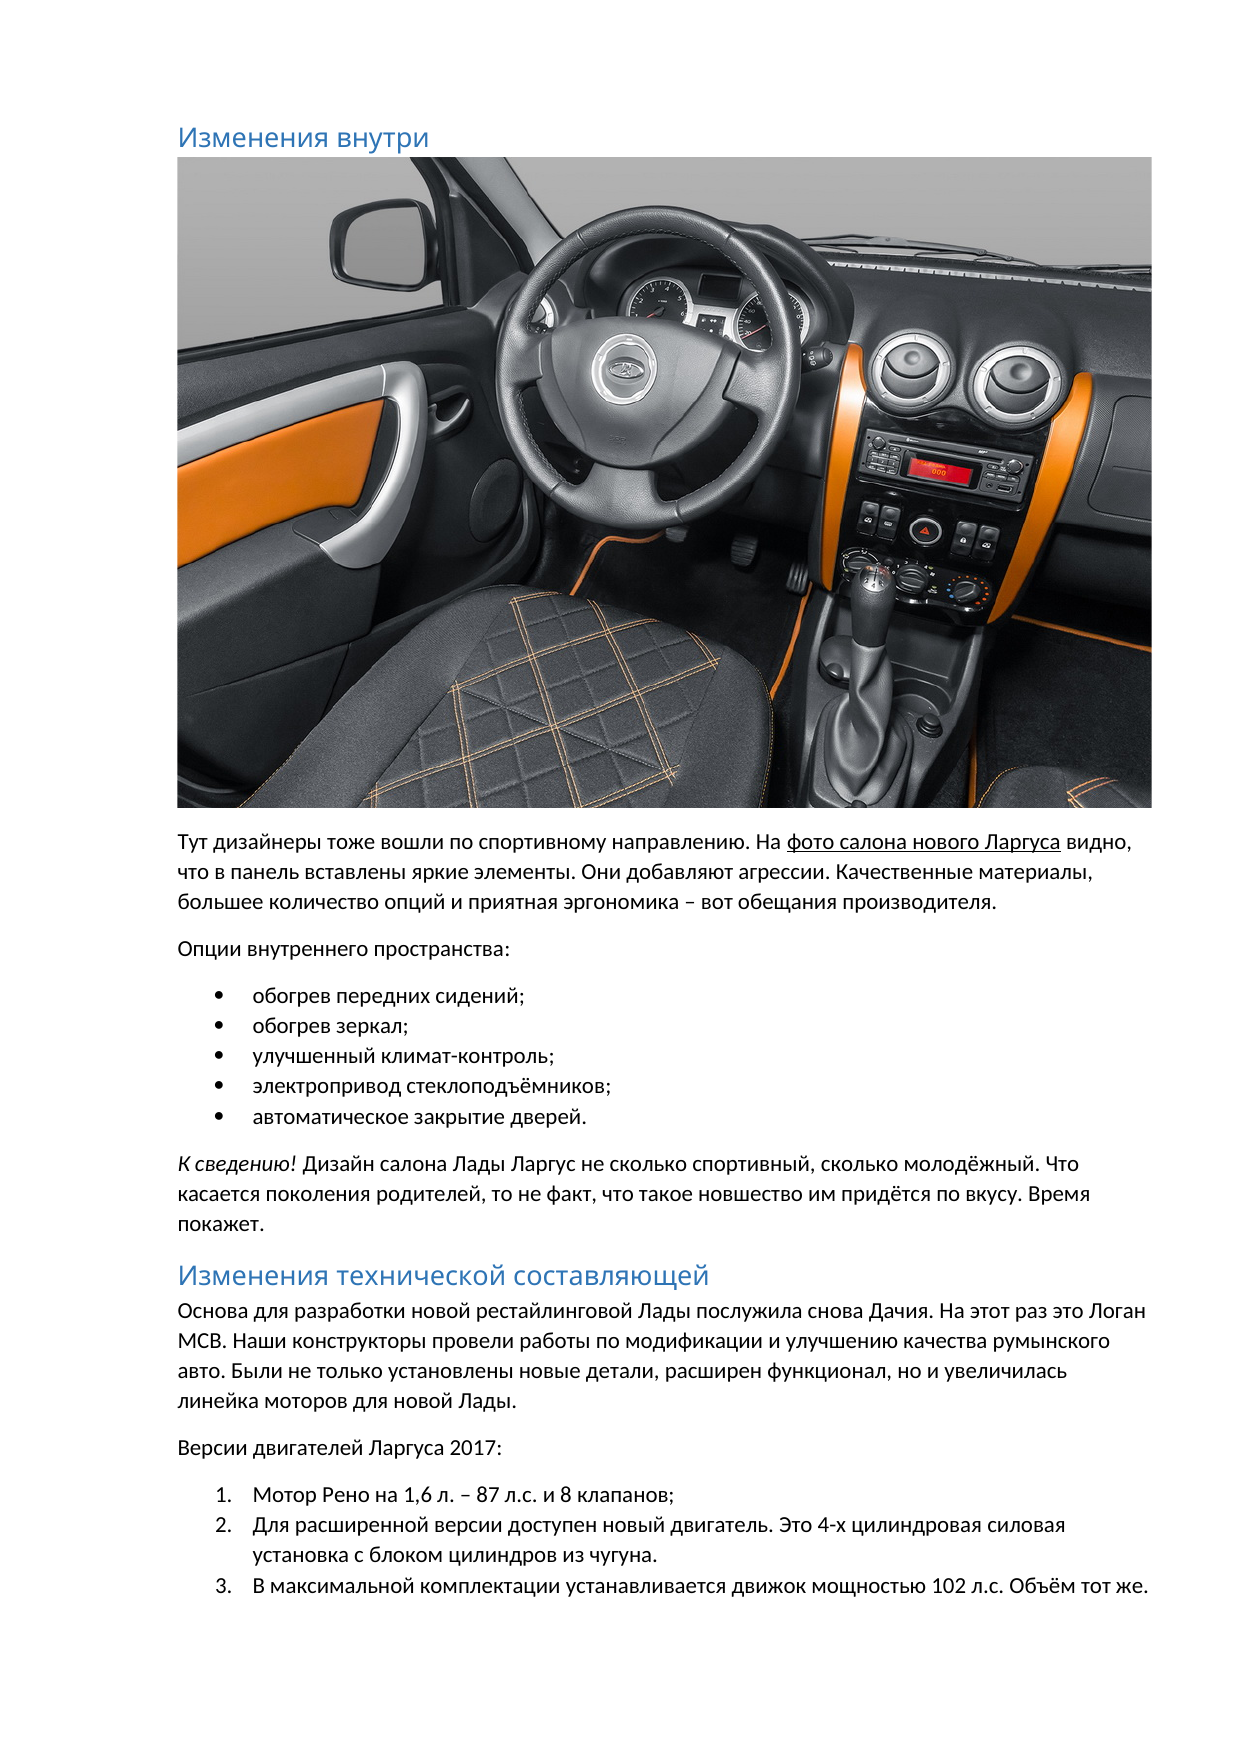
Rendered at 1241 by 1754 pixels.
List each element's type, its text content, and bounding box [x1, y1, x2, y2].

text Версии двигателей Ларгуса 2017: [177, 1433, 1152, 1461]
list обогрев передних сидений; [215, 981, 1152, 1009]
text Опции внутреннего пространства: [177, 934, 1152, 962]
list электропривод стеклоподъёмников; [215, 1072, 1152, 1099]
picture [177, 157, 1152, 808]
subtitle Изменения внутри [177, 118, 1152, 155]
list В максимальной комплектации устанавливается движок мощностью 102 л.с. Объём тот же. [215, 1571, 1152, 1599]
list обогрев зеркал; [215, 1011, 1152, 1039]
subtitle Изменения технической составляющей [177, 1256, 1152, 1293]
text К сведению! Дизайн салона Лады Ларгус не сколько спортивный, сколько молодёжный. Что касается поколения родителей, то не факт, что такое новшество им придётся по вкусу. Время покажет. [177, 1149, 1152, 1237]
list Для расширенной версии доступен новый двигатель. Это 4-х цилиндровая силовая установка с блоком цилиндров из чугуна. [215, 1510, 1152, 1568]
list автоматическое закрытие дверей. [215, 1102, 1152, 1130]
text Тут дизайнеры тоже вошли по спортивному направлению. На фото салона нового Ларгуса видно, что в панель вставлены яркие элементы. Они добавляют агрессии. Качественные материалы, большее количество опций и приятная эргономика – вот обещания производителя. [177, 827, 1152, 915]
text Основа для разработки новой рестайлинговой Лады послужила снова Дачия. На этот раз это Логан МСВ. Наши конструкторы провели работы по модификации и улучшению качества румынского авто. Были не только установлены новые детали, расширен функционал, но и увеличилась линейка моторов для новой Лады. [177, 1296, 1152, 1414]
list Мотор Рено на 1,6 л. – 87 л.с. и 8 клапанов; [215, 1480, 1152, 1508]
list улучшенный климат-контроль; [215, 1041, 1152, 1069]
